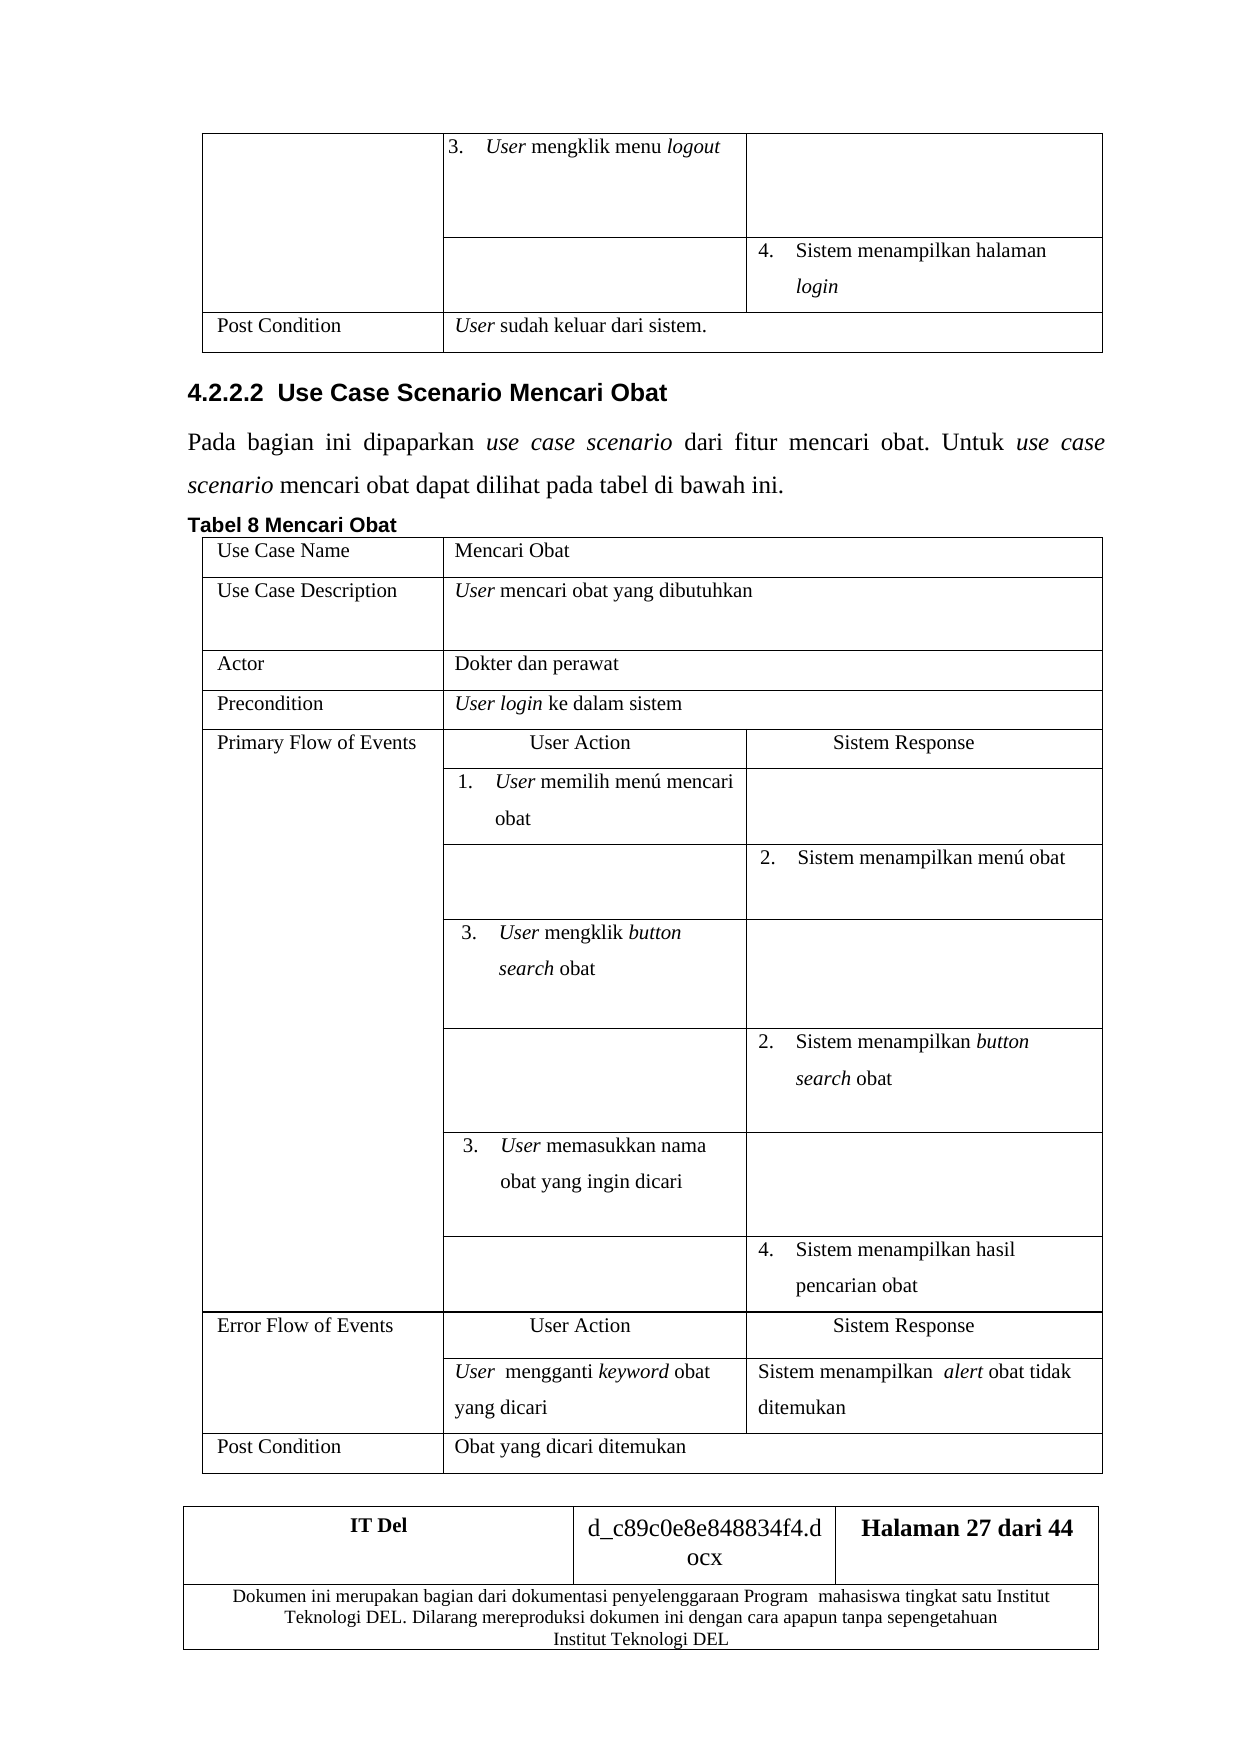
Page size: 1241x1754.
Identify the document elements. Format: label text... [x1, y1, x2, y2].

table_cell Sistem Response [747, 1313, 1102, 1358]
table_cell User mengklik menu logout [444, 134, 746, 237]
table_cell [444, 1029, 746, 1132]
table_cell User mengganti keyword obat yang dicari [444, 1359, 746, 1433]
table_cell Actor [203, 651, 443, 689]
table_cell Obat yang dicari ditemukan [444, 1434, 1102, 1473]
table_cell Sistem menampilkan menú obat [747, 845, 1102, 919]
table_cell Sistem Response [747, 730, 1102, 768]
table_cell User mencari obat yang dibutuhkan [444, 578, 1102, 650]
table_cell User sudah keluar dari sistem. [444, 313, 1102, 352]
table_cell User Action [444, 730, 746, 768]
text Tabel 8 Mencari Obat [187, 513, 1107, 537]
table_cell Sistem menampilkan button search obat [747, 1029, 1102, 1132]
table_cell Sistem menampilkan halaman login [747, 238, 1102, 312]
subtitle Use Case Scenario Mencari Obat [187, 378, 1107, 406]
table_cell [444, 845, 746, 919]
table_cell Sistem menampilkan hasil pencarian obat [747, 1237, 1102, 1311]
table_cell User Action [444, 1313, 746, 1358]
table_cell Post Condition [203, 313, 443, 352]
table_cell Use Case Description [203, 578, 443, 650]
table_cell [444, 238, 746, 312]
table_cell Dokter dan perawat [444, 651, 1102, 689]
table_header Use Case Name [203, 538, 443, 577]
table_cell Precondition [203, 691, 443, 729]
table_cell [747, 134, 1102, 237]
table_cell User login ke dalam sistem [444, 691, 1102, 729]
table_cell [747, 1133, 1102, 1236]
table_cell User memilih menú mencari obat [444, 769, 746, 844]
table_cell Post Condition [203, 1434, 443, 1473]
table_cell User mengklik button search obat [444, 920, 746, 1028]
table_cell Error Flow of Events [203, 1313, 443, 1433]
table_cell [747, 769, 1102, 844]
table_cell Primary Flow of Events [203, 730, 443, 1311]
table_cell User memasukkan nama obat yang ingin dicari [444, 1133, 746, 1236]
table_cell Sistem menampilkan alert obat tidak ditemukan [747, 1359, 1102, 1433]
table_cell [444, 1237, 746, 1311]
text Pada bagian ini dipaparkan use case scenario dari fitur mencari obat. Untuk use case scenario mencari obat dapat dilihat pada tabel di bawah ini. [187, 427, 1107, 499]
table_header Mencari Obat [444, 538, 1102, 577]
table_cell [747, 920, 1102, 1028]
